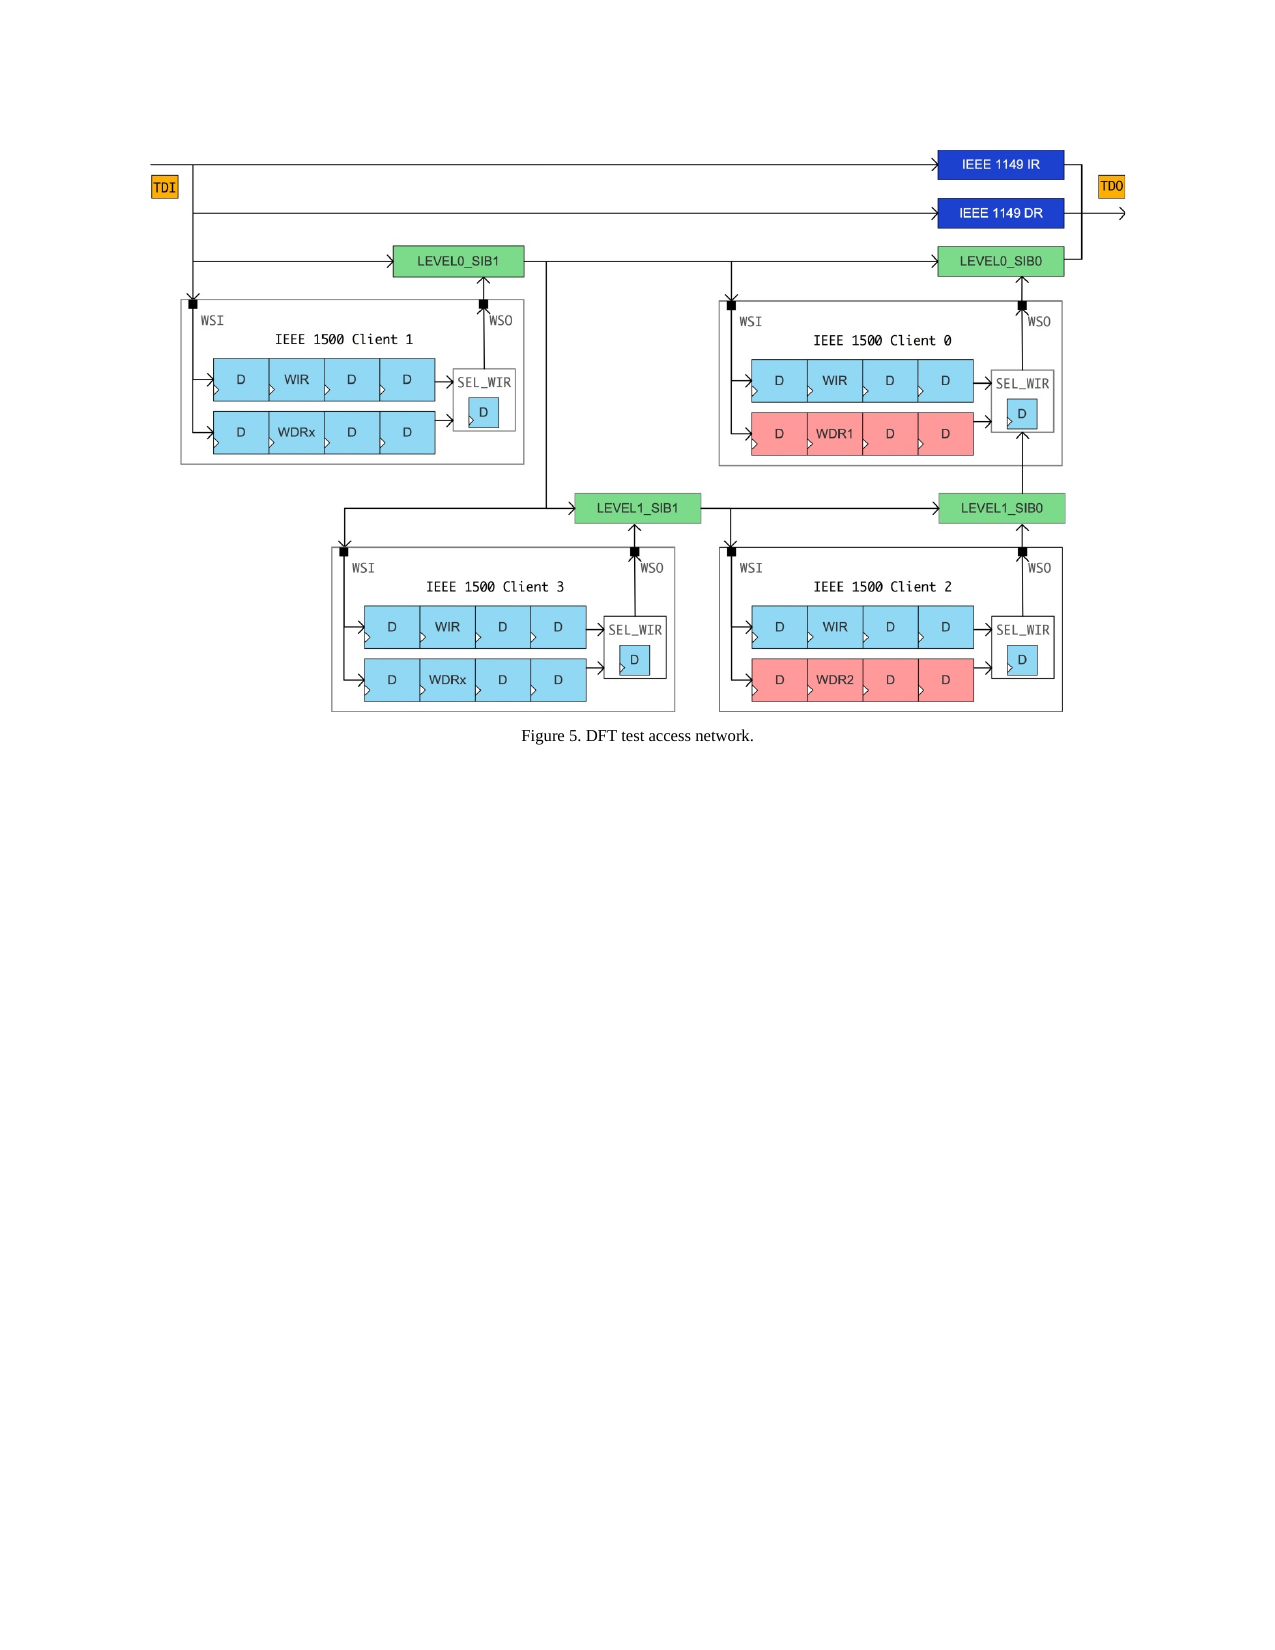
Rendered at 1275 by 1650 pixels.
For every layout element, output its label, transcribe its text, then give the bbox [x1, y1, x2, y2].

picture [150, 150, 1125, 712]
text Figure 5. DFT test access network. [150, 726, 1125, 745]
